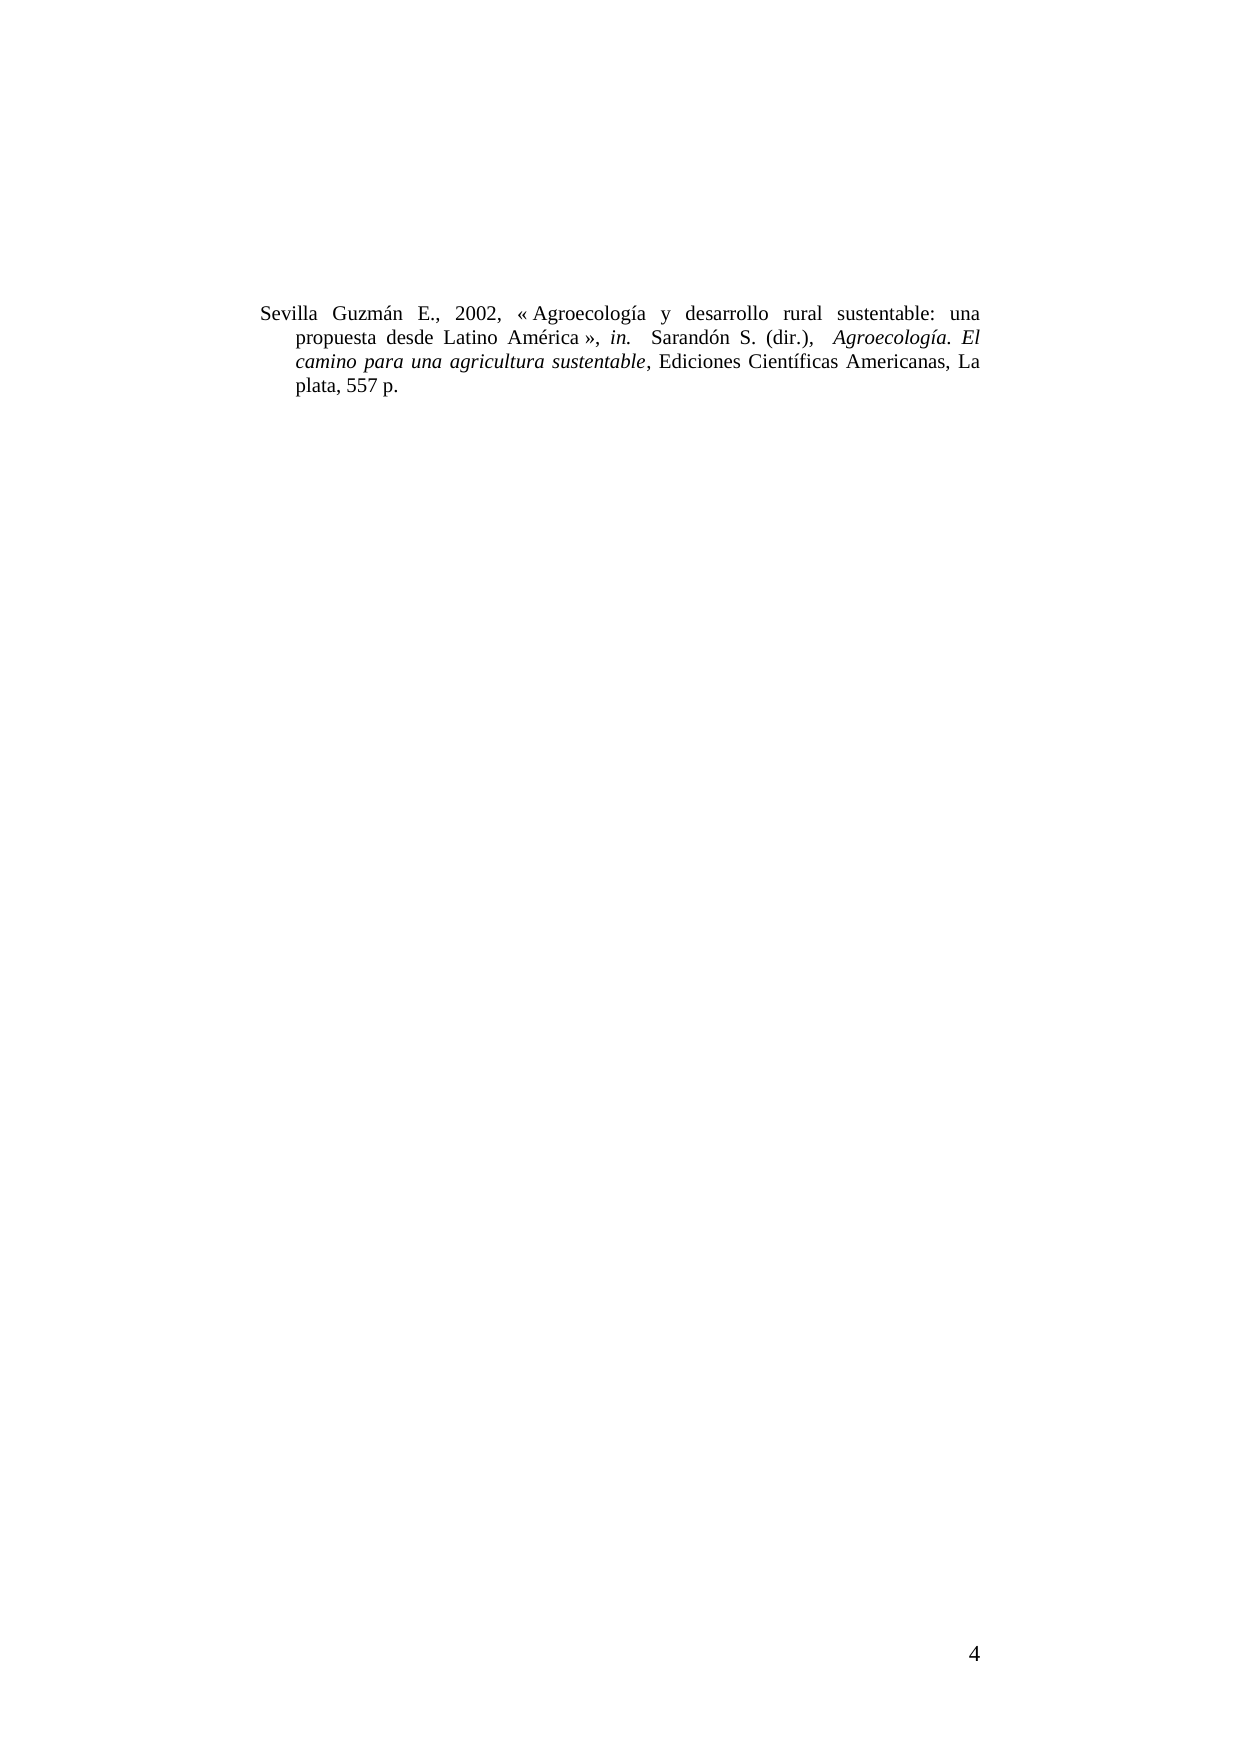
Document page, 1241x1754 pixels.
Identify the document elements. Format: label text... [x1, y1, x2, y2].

text Sevilla Guzmán E., 2002, « Agroecología y desarrollo rural sustentable: una propuesta desde Latino América », in. Sarandón S. (dir.), Agroecología. El camino para una agricultura sustentable, Ediciones Científicas Americanas, La plata, 557 p. [260, 301, 980, 397]
